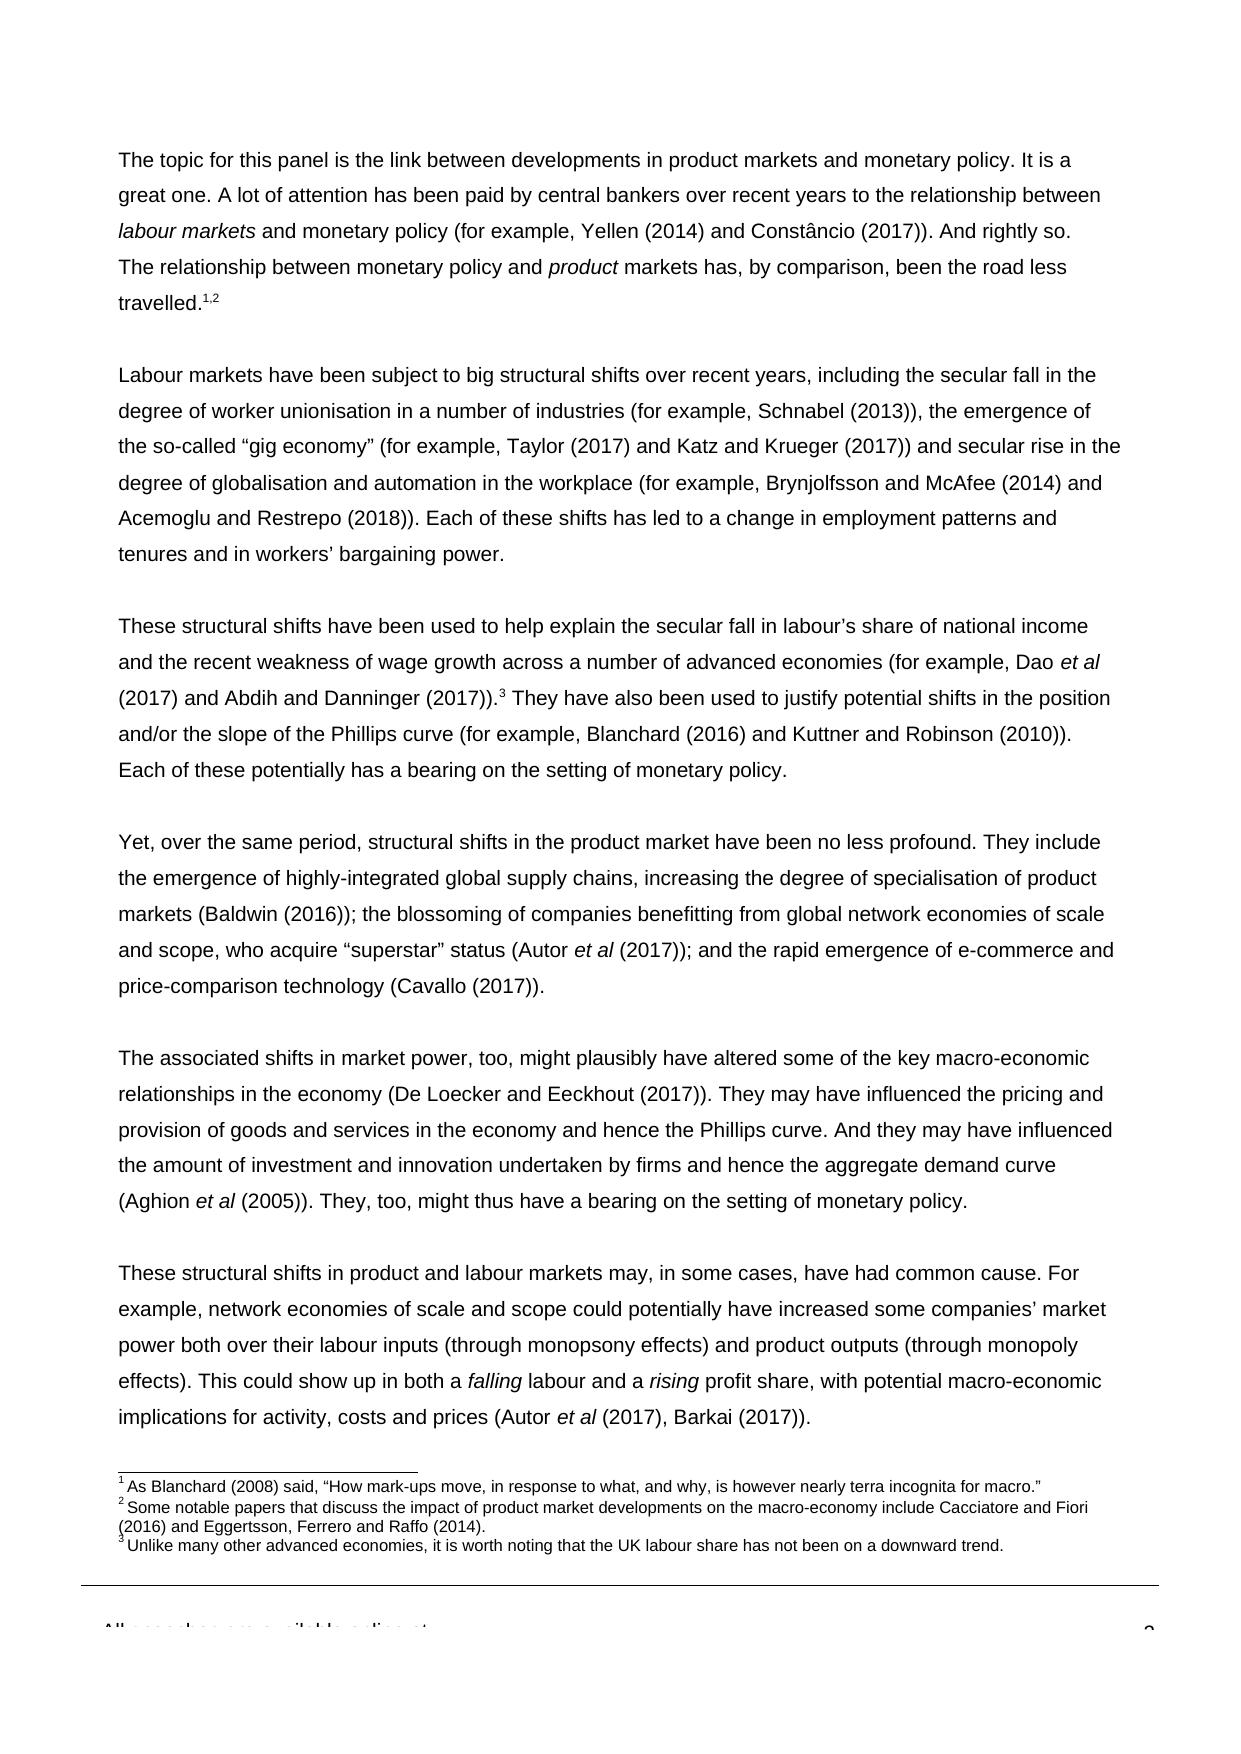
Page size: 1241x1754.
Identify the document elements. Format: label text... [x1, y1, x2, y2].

text These structural shifts in product and labour markets may, in some cases, have had common cause. For example, network economies of scale and scope could potentially have increased some companies’ market power both over their labour inputs (through monopsony effects) and product outputs (through monopoly effects). This could show up in both a falling labour and a rising profit share, with potential macro-economic implications for activity, costs and prices (Autor et al (2017), Barkai (2017)). [118, 1261, 1151, 1429]
text Yet, over the same period, structural shifts in the product market have been no less profound. They include the emergence of highly-integrated global supply chains, increasing the degree of specialisation of product markets (Baldwin (2016)); the blossoming of companies benefitting from global network economies of scale and scope, who acquire “superstar” status (Autor et al (2017)); and the rapid emergence of e-commerce and price-comparison technology (Cavallo (2017)). [118, 830, 1121, 998]
text 2 Some notable papers that discuss the impact of product market developments on the macro-economy include Cacciatore and Fiori (2016) and Eggertsson, Ferrero and Raffo (2014). [118, 1498, 1117, 1537]
text 1 As Blanchard (2008) said, “How mark-ups move, in response to what, and why, is however nearly terra incognita for macro.” [118, 1471, 1151, 1497]
text Each of these potentially has a bearing on the setting of monetary policy. [118, 758, 1151, 782]
text 3 Unlike many other advanced economies, it is worth noting that the UK labour share has not been on a downward trend. [118, 1537, 1151, 1556]
text Labour markets have been subject to big structural shifts over recent years, including the secular fall in the degree of worker unionisation in a number of industries (for example, Schnabel (2013)), the emergence of the so-called “gig economy” (for example, Taylor (2017) and Katz and Krueger (2017)) and secular rise in the degree of globalisation and automation in the workplace (for example, Brynjolfsson and McAfee (2014) and Acemoglu and Restrepo (2018)). Each of these shifts has led to a change in employment patterns and tenures and in workers’ bargaining power. [118, 362, 1122, 566]
text These structural shifts have been used to help explain the secular fall in labour’s share of national income and the recent weakness of wage growth across a number of advanced economies (for example, Dao et al (2017) and Abdih and Danninger (2017)).3 They have also been used to justify potential shifts in the position and/or the slope of the Phillips curve (for example, Blanchard (2016) and Kuttner and Robinson (2010)). [118, 614, 1117, 746]
text The topic for this panel is the link between developments in product markets and monetary policy. It is a great one. A lot of attention has been paid by central bankers over recent years to the relationship between labour markets and monetary policy (for example, Yellen (2014) and Constâncio (2017)). And rightly so. [118, 148, 1117, 243]
text The associated shifts in market power, too, might plausibly have altered some of the key macro-economic relationships in the economy (De Loecker and Eeckhout (2017)). They may have influenced the pricing and provision of goods and services in the economy and hence the Phillips curve. And they may have influenced the amount of investment and innovation undertaken by firms and hence the aggregate demand curve (Aghion et al (2005)). They, too, might thus have a bearing on the setting of monetary policy. [118, 1046, 1122, 1213]
text The relationship between monetary policy and product markets has, by comparison, been the road less travelled.1,2 [118, 254, 1069, 314]
